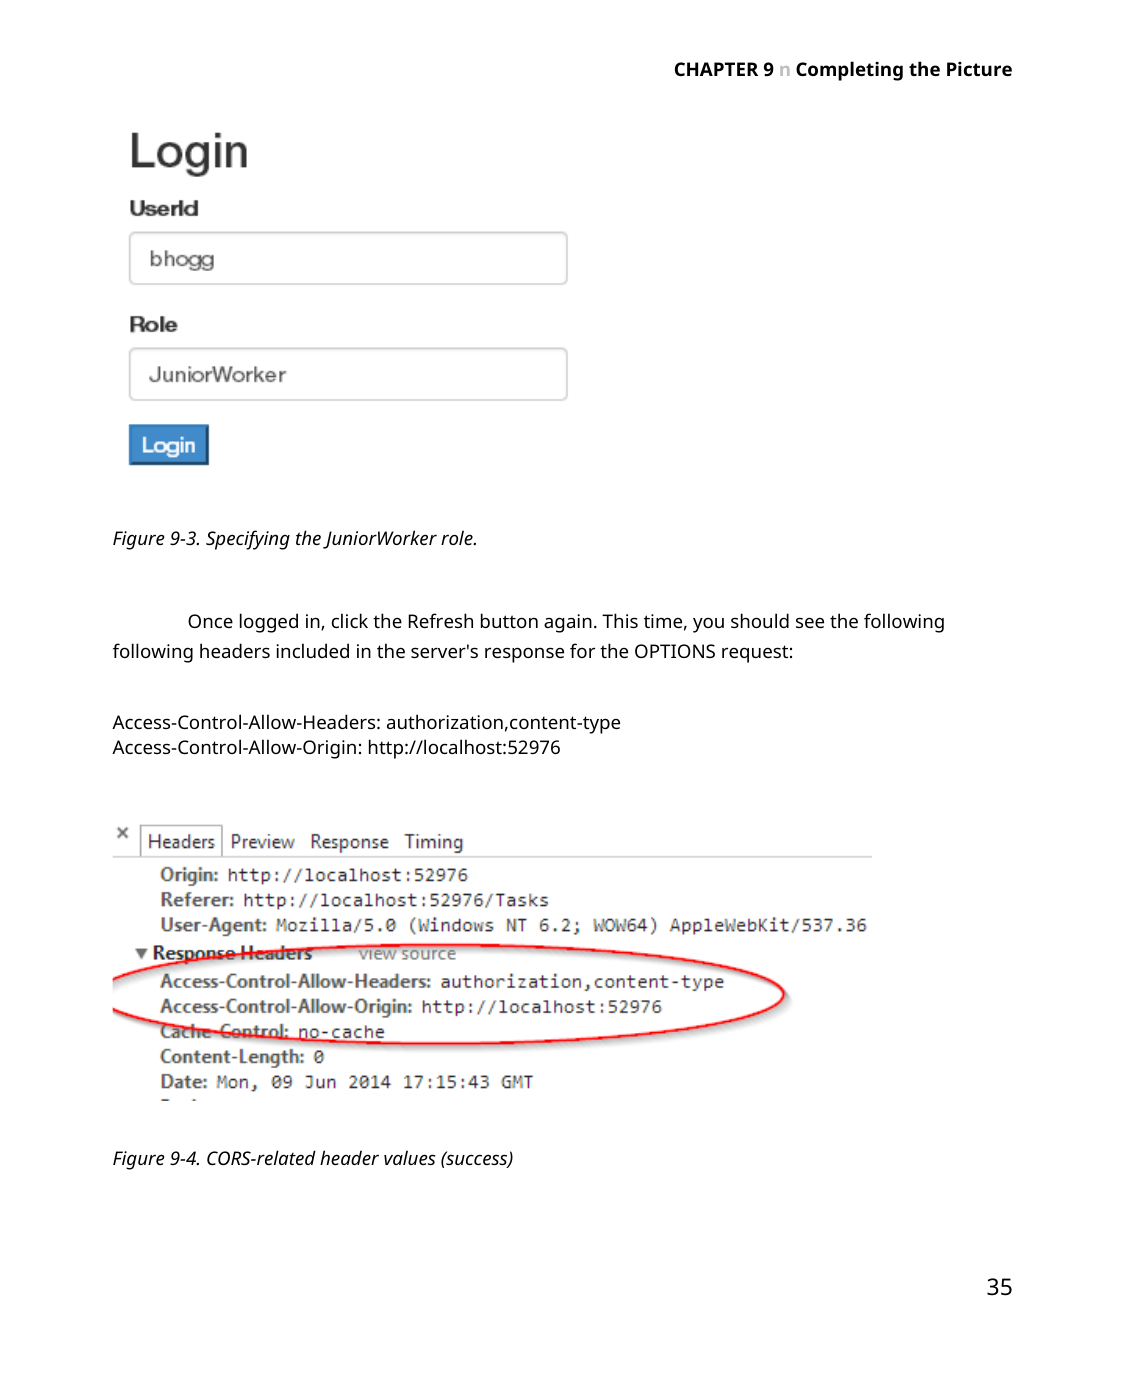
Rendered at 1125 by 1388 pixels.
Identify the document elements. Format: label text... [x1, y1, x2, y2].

text Access-Control-Allow-Origin: http://localhost:52976 [112, 734, 1012, 760]
text Figure 9-3. Specifying the JuniorWorker role. [112, 525, 1012, 551]
picture [112, 119, 590, 481]
text Figure 9-4. CORS-related header values (success) [112, 1145, 1012, 1171]
picture [112, 814, 872, 1101]
text Once logged in, click the Refresh button again. This time, you should see the following following headers included in the server's response for the OPTIONS request: [112, 609, 1012, 663]
text Access-Control-Allow-Headers: authorization,content-type [112, 709, 1012, 734]
